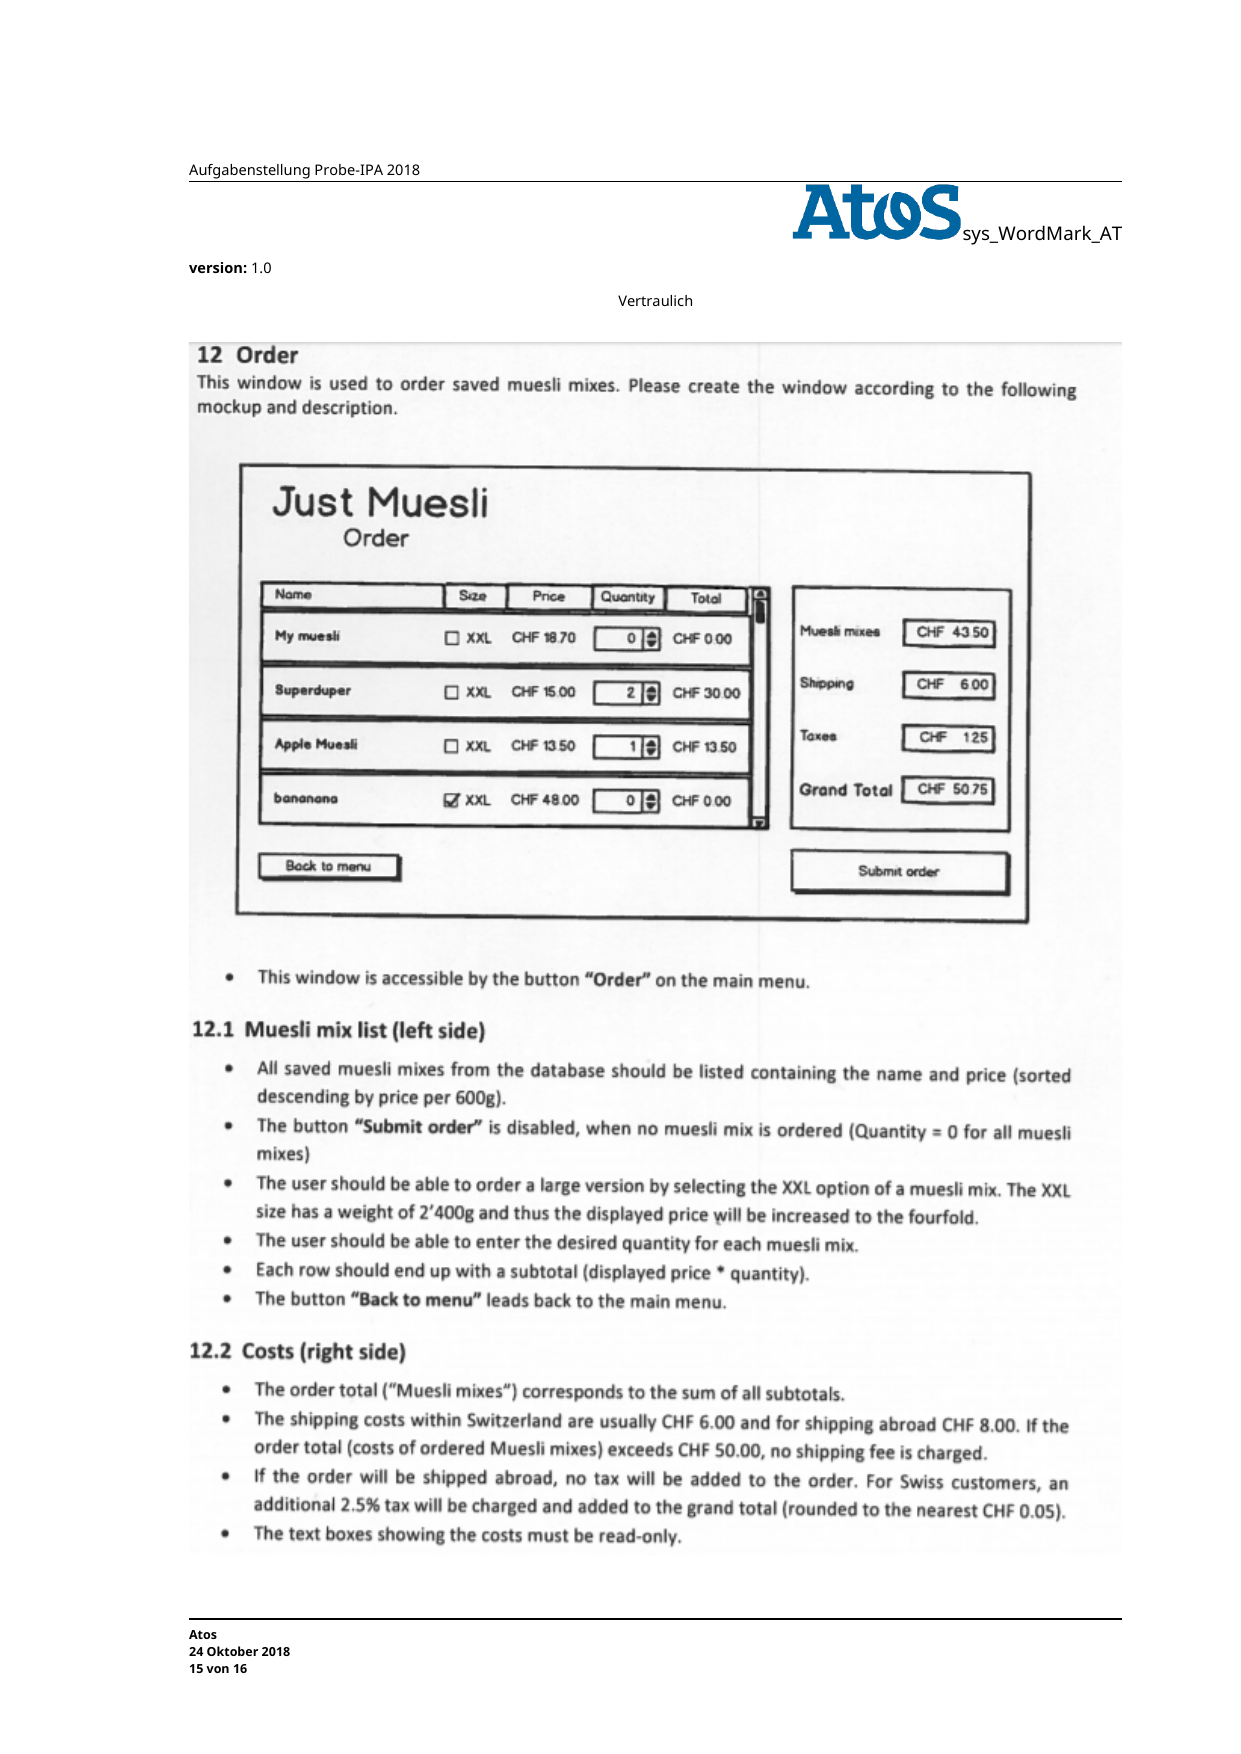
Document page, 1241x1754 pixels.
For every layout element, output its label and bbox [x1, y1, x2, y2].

picture [790, 182, 963, 241]
picture [188, 342, 1123, 1556]
